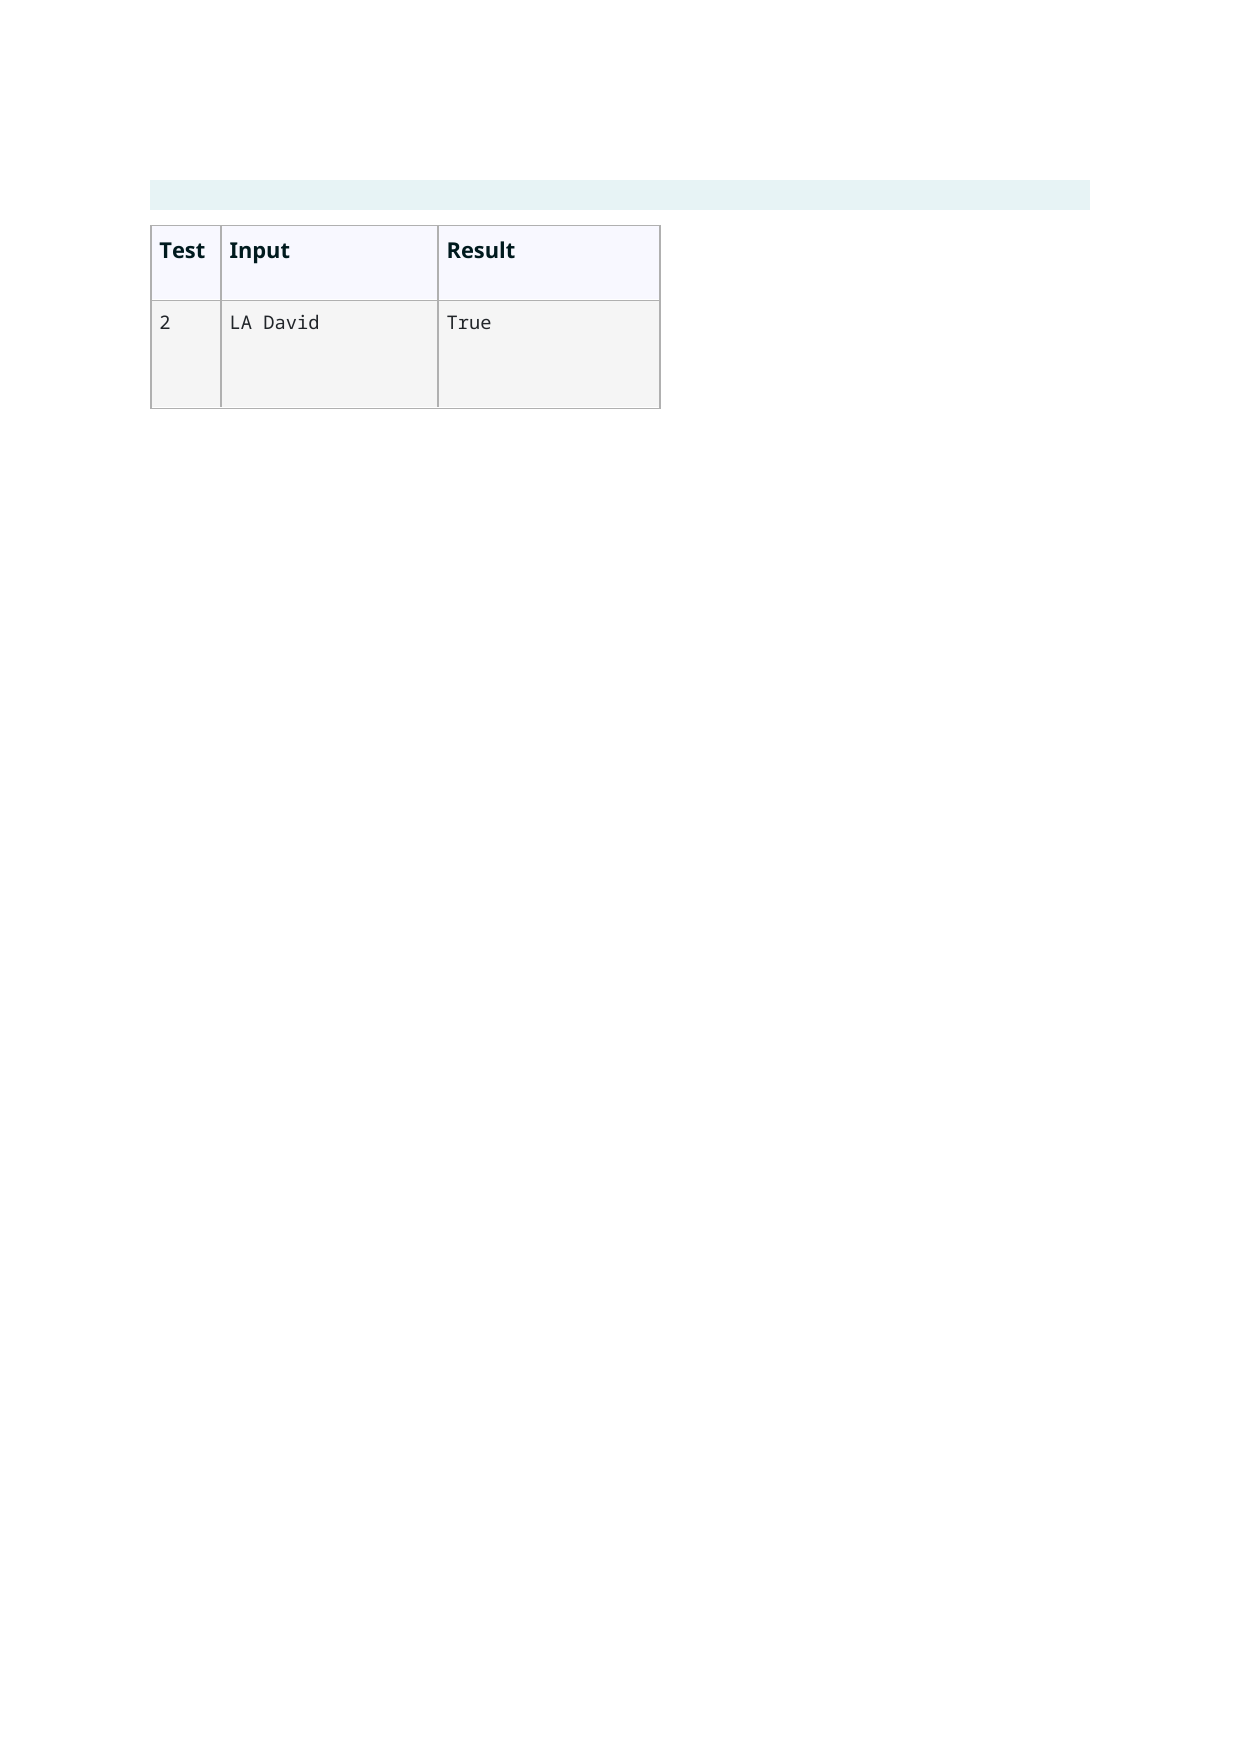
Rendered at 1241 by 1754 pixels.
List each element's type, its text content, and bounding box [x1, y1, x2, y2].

table_header Result [439, 226, 659, 299]
table_cell 2 [152, 301, 220, 407]
table_cell True [439, 301, 659, 407]
table_header Test [152, 226, 220, 299]
table_cell LA David [222, 301, 437, 407]
table_header Input [222, 226, 437, 299]
